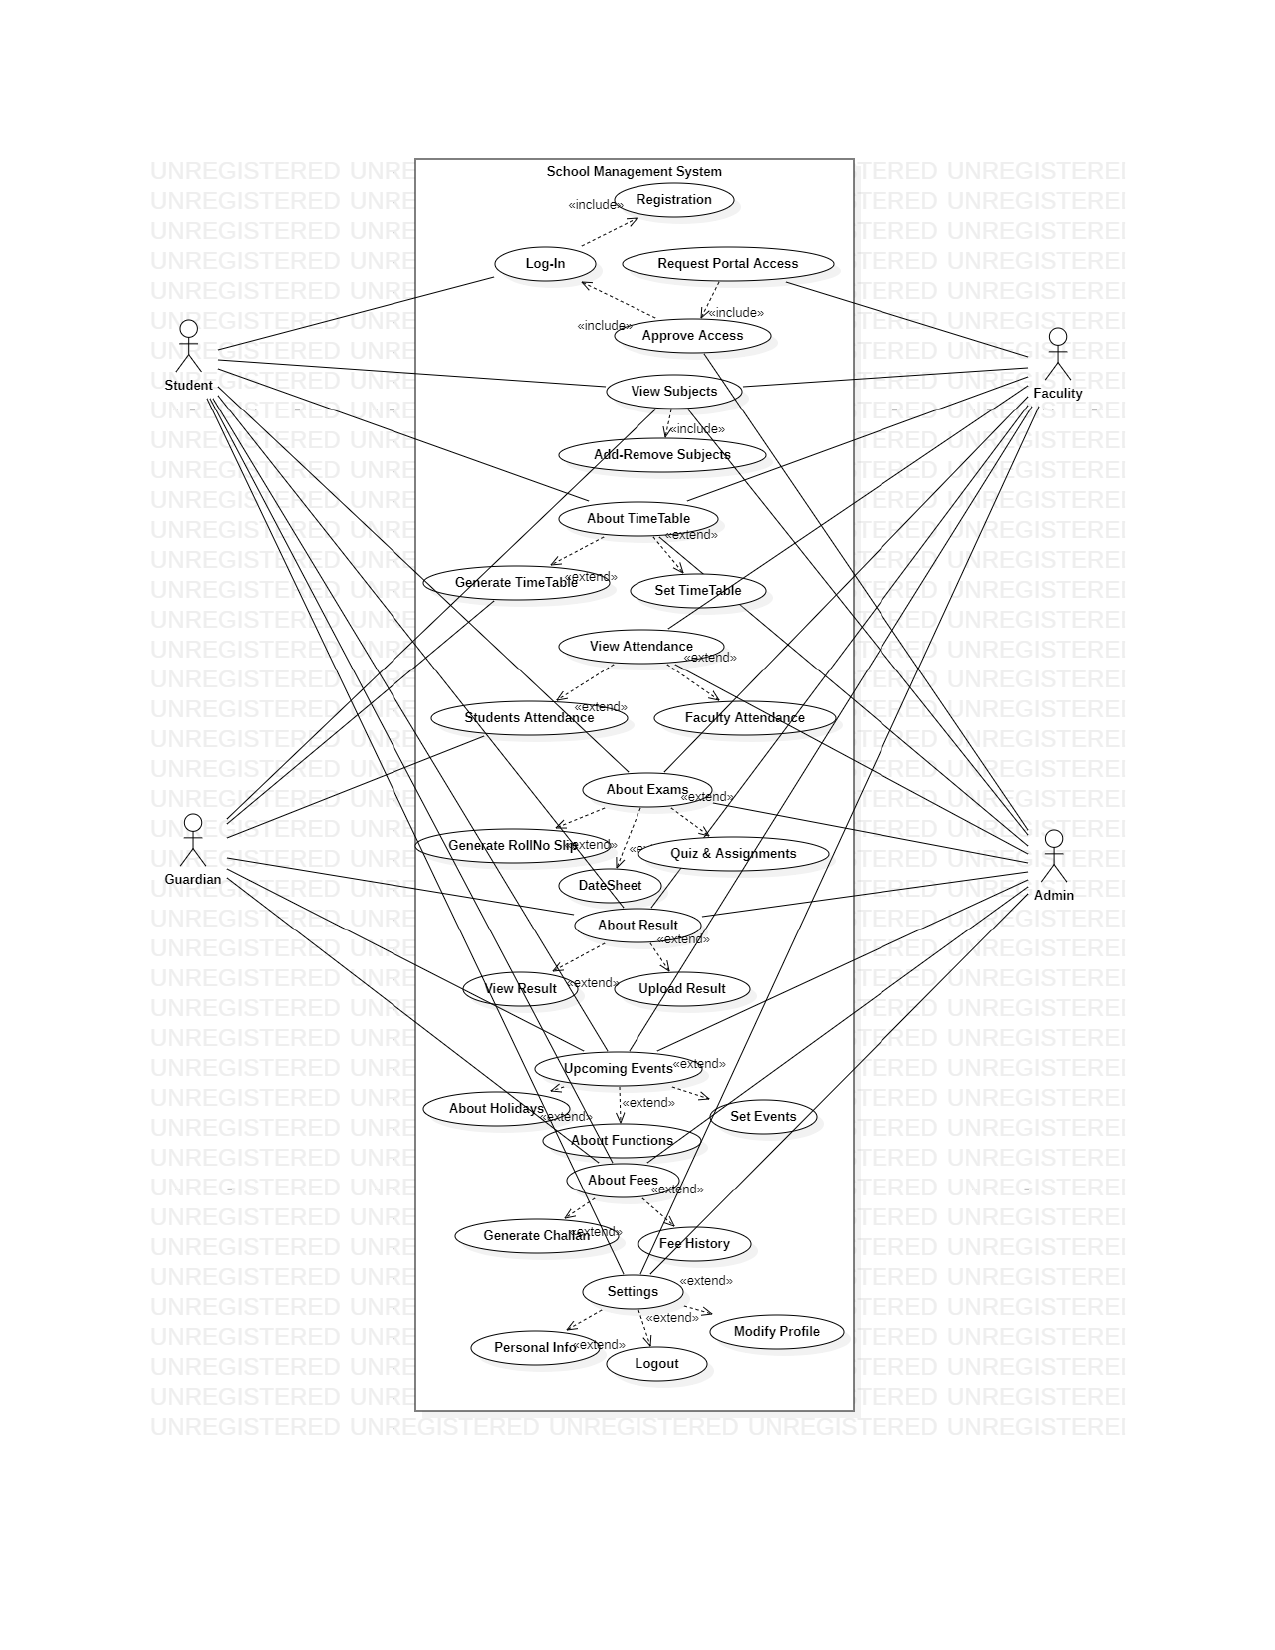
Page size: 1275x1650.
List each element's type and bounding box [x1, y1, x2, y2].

picture [150, 150, 1125, 1450]
